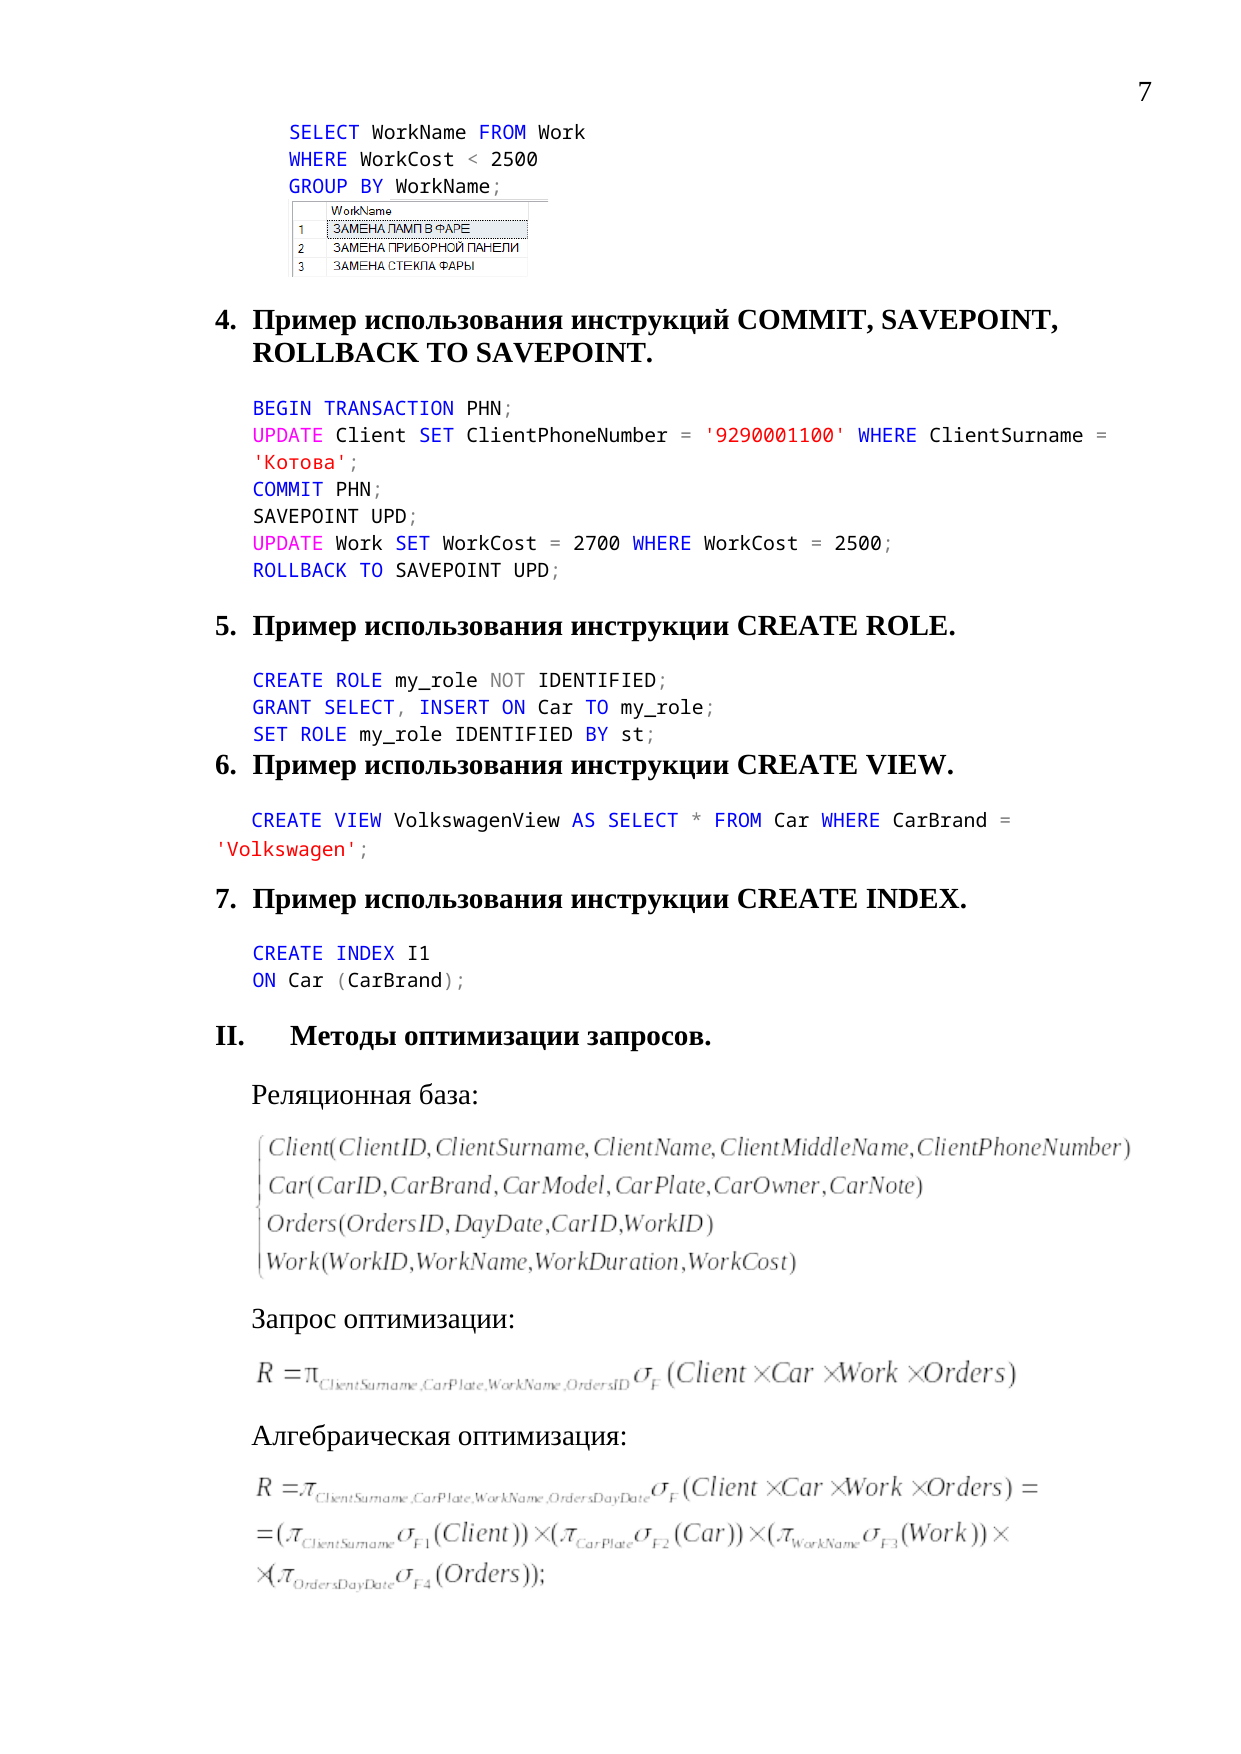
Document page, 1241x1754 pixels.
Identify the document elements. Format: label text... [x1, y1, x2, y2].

list Пример использования инструкции CREATE ROLE. [215, 608, 1152, 641]
text Алгебраическая оптимизация: [251, 1418, 1152, 1452]
list SAVEPOINT UPD; [252, 502, 1152, 529]
list BEGIN TRANSACTION PHN; [252, 394, 1152, 421]
list Пример использования инструкции CREATE INDEX. [215, 881, 1152, 914]
list Методы оптимизации запросов. [215, 1018, 1152, 1052]
list SET ROLE my_role IDENTIFIED BY st; [252, 720, 1152, 747]
text Запрос оптимизации: [251, 1301, 1152, 1334]
list Пример использования инструкции CREATE VIEW. [215, 747, 1152, 781]
list GROUP BY WorkName; [288, 172, 1152, 199]
list CREATE ROLE my_role NOT IDENTIFIED; [252, 666, 1152, 693]
list CREATE INDEX I1 [252, 939, 1152, 966]
text Реляционная база: [251, 1077, 1152, 1110]
list UPDATE Client SET ClientPhoneNumber = '9290001100' WHERE ClientSurname = 'Котова'; [252, 421, 1152, 475]
list ON Car (CarBrand); [252, 966, 1152, 993]
picture [288, 199, 549, 277]
text CREATE VIEW VolkswagenView AS SELECT * FROM Car WHERE CarBrand = 'Volkswagen'; [215, 806, 1152, 862]
list UPDATE Work SET WorkCost = 2700 WHERE WorkCost = 2500; [252, 529, 1152, 556]
list Пример использования инструкций COMMIT, SAVEPOINT, ROLLBACK TO SAVEPOINT. [215, 302, 1152, 369]
list SELECT WorkName FROM Work [288, 118, 1152, 145]
list GRANT SELECT, INSERT ON Car TO my_role; [252, 693, 1152, 720]
list WHERE WorkCost < 2500 [288, 145, 1152, 172]
list COMMIT PHN; [252, 475, 1152, 502]
list ROLLBACK TO SAVEPOINT UPD; [252, 556, 1152, 583]
